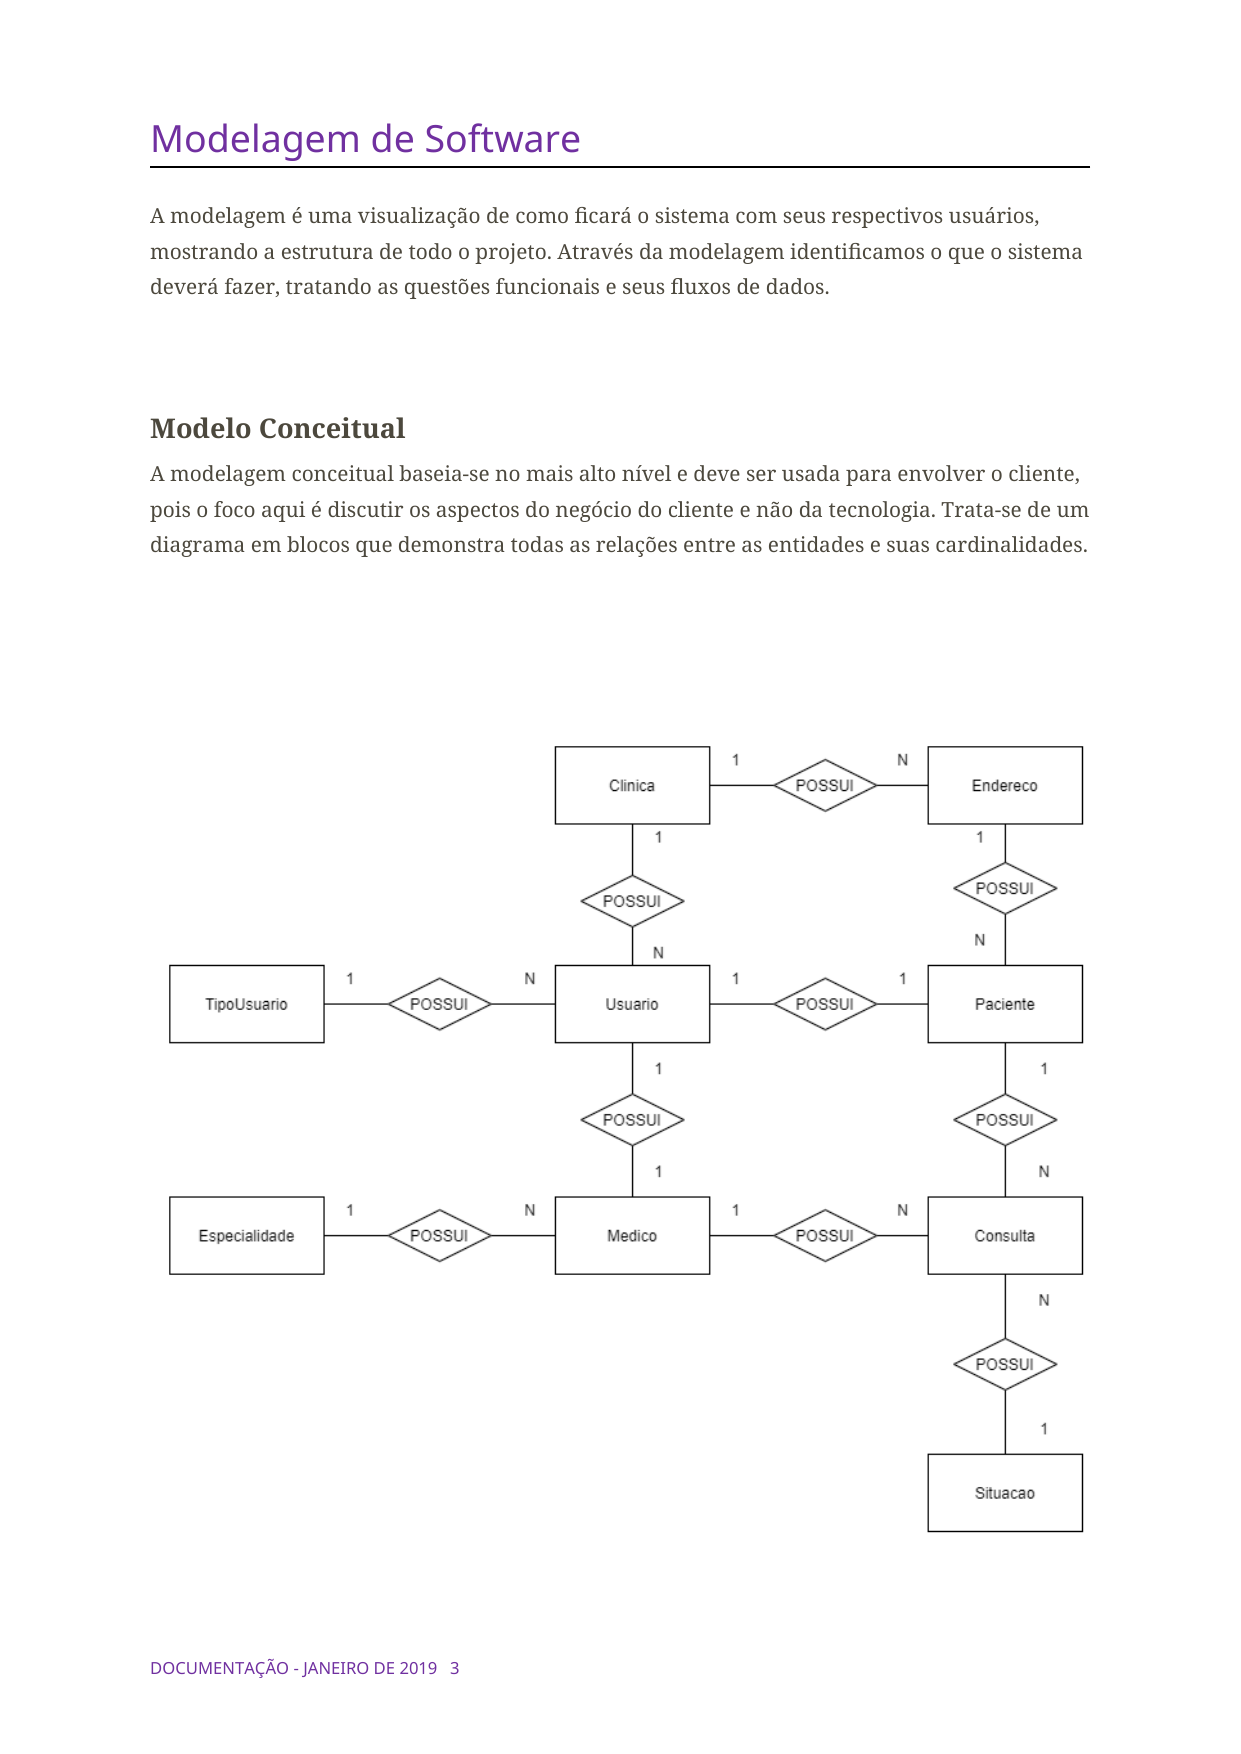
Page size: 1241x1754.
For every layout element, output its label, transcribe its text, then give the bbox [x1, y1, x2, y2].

picture [150, 737, 1091, 1540]
text Modelo Conceitual [150, 410, 1090, 447]
text A modelagem conceitual baseia-se no mais alto nível e deve ser usada para envolver o cliente, pois o foco aqui é discutir os aspectos do negócio do cliente e não da tecnologia. Trata-se de um diagrama em blocos que demonstra todas as relações entre as entidades e suas cardinalidades. [150, 459, 1090, 559]
text Modelagem de Software [150, 112, 1090, 166]
text A modelagem é uma visualização de como ficará o sistema com seus respectivos usuários, mostrando a estrutura de todo o projeto. Através da modelagem identificamos o que o sistema deverá fazer, tratando as questões funcionais e seus fluxos de dados. [150, 201, 1090, 301]
